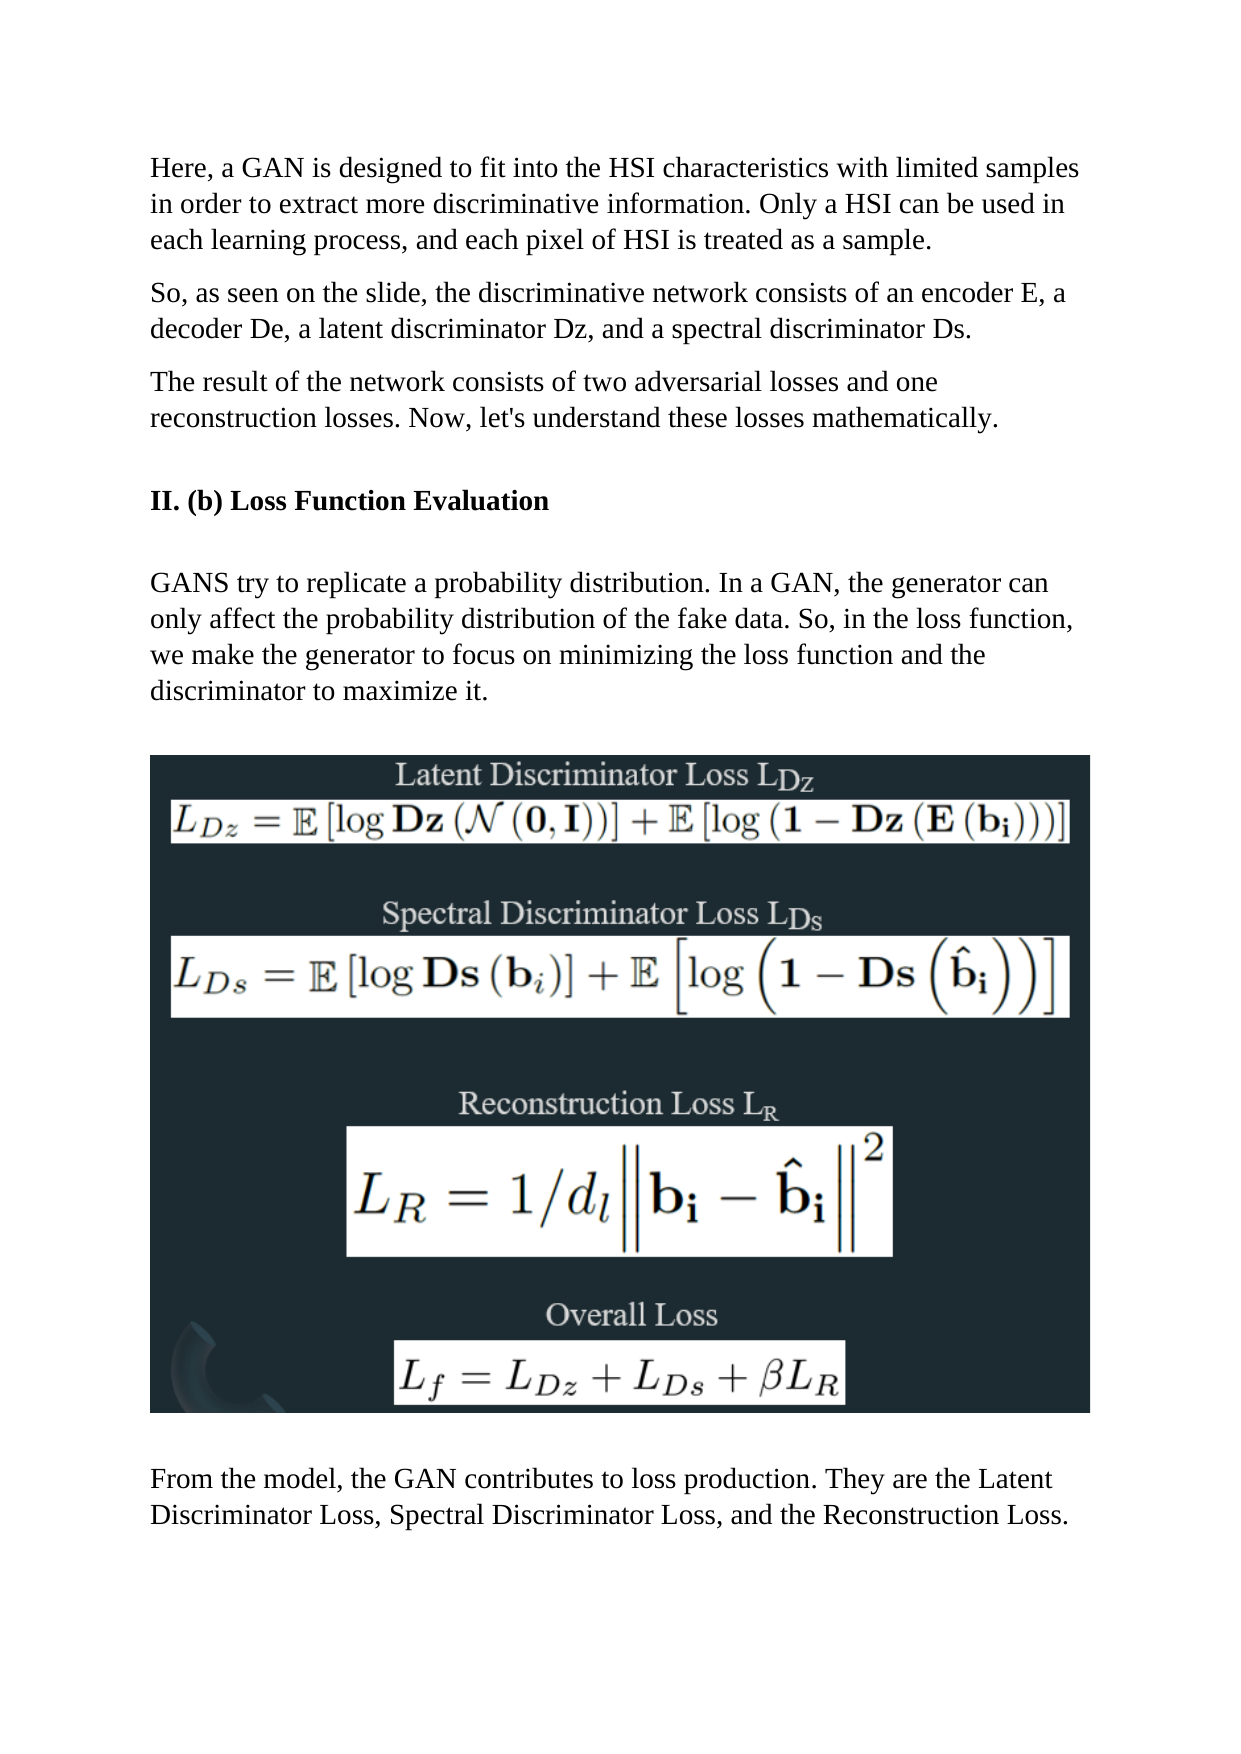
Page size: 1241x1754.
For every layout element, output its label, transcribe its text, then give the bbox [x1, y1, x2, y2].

text So, as seen on the slide, the discriminative network consists of an encoder E, a decoder De, a latent discriminator Dz, and a spectral discriminator Ds. [150, 275, 1090, 345]
text From the model, the GAN contributes to loss production. They are the Latent Discriminator Loss, Spectral Discriminator Loss, and the Reconstruction Loss. [150, 1461, 1090, 1531]
text II. (b) Loss Function Evaluation [150, 483, 1090, 516]
text The result of the network consists of two adversarial losses and one reconstruction losses. Now, let's understand these losses mathematically. [150, 364, 1090, 434]
text GANS try to replicate a probability distribution. In a GAN, the generator can only affect the probability distribution of the fake data. So, in the loss function, we make the generator to focus on minimizing the loss function and the discriminator to maximize it. [150, 565, 1090, 707]
picture [150, 755, 1091, 1413]
text Here, a GAN is designed to fit into the HSI characteristics with limited samples in order to extract more discriminative information. Only a HSI can be used in each learning process, and each pixel of HSI is treated as a sample. [150, 150, 1090, 256]
